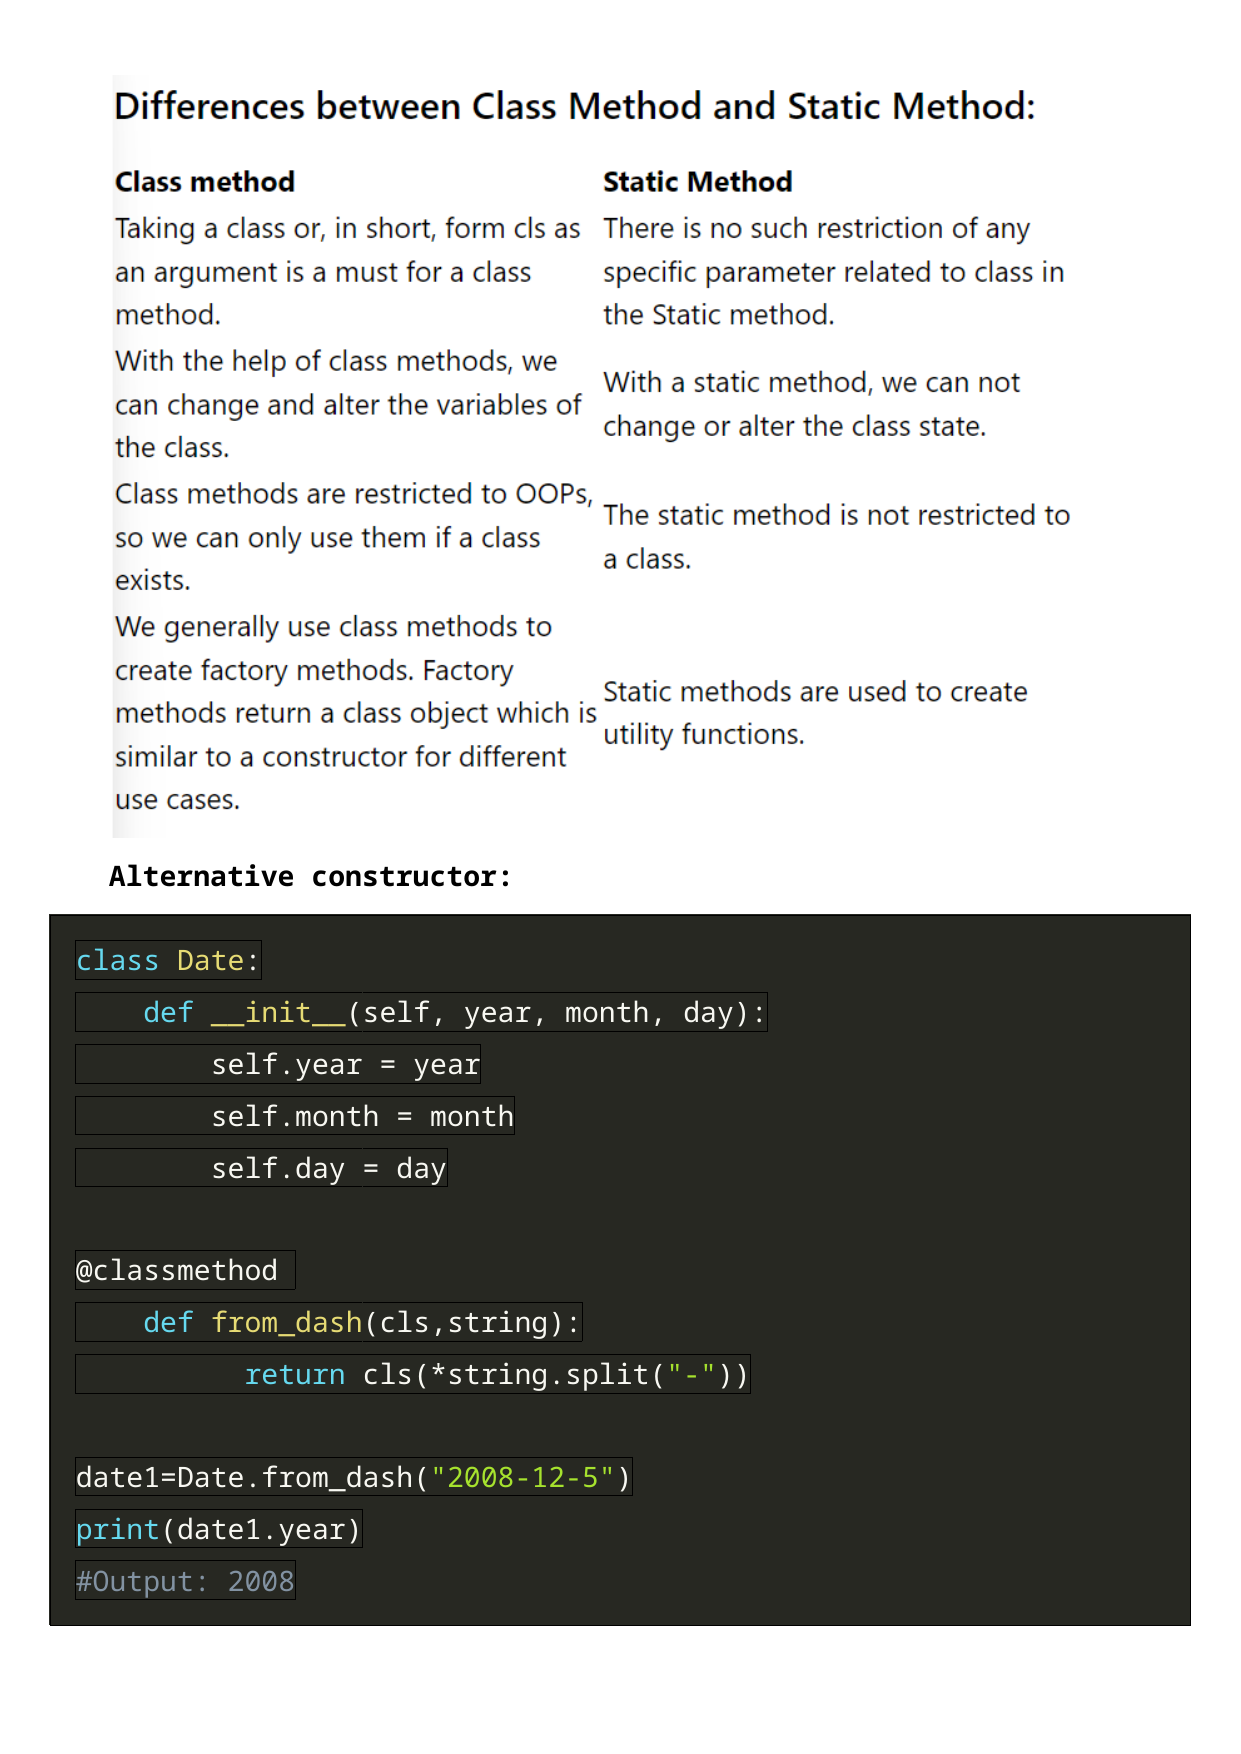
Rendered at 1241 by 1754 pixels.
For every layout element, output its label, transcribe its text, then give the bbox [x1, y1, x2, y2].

text self.day = day [51, 1122, 1190, 1174]
text @classmethod [51, 1225, 1190, 1277]
text date1=Date.from_dash("2008-12-5") [51, 1431, 1190, 1483]
text #Output: 2008 [51, 1535, 1190, 1625]
picture [112, 75, 1125, 838]
text def from_dash(cls,string): [51, 1277, 1190, 1328]
text return cls(*string.split("-")) [51, 1328, 1190, 1380]
text class Date: [51, 916, 1190, 966]
text self.year = year [51, 1018, 1190, 1070]
text def __init__(self, year, month, day): [51, 966, 1190, 1018]
text print(date1.year) [51, 1483, 1190, 1535]
text Alternative constructor: [75, 856, 1165, 895]
text self.month = month [51, 1070, 1190, 1122]
